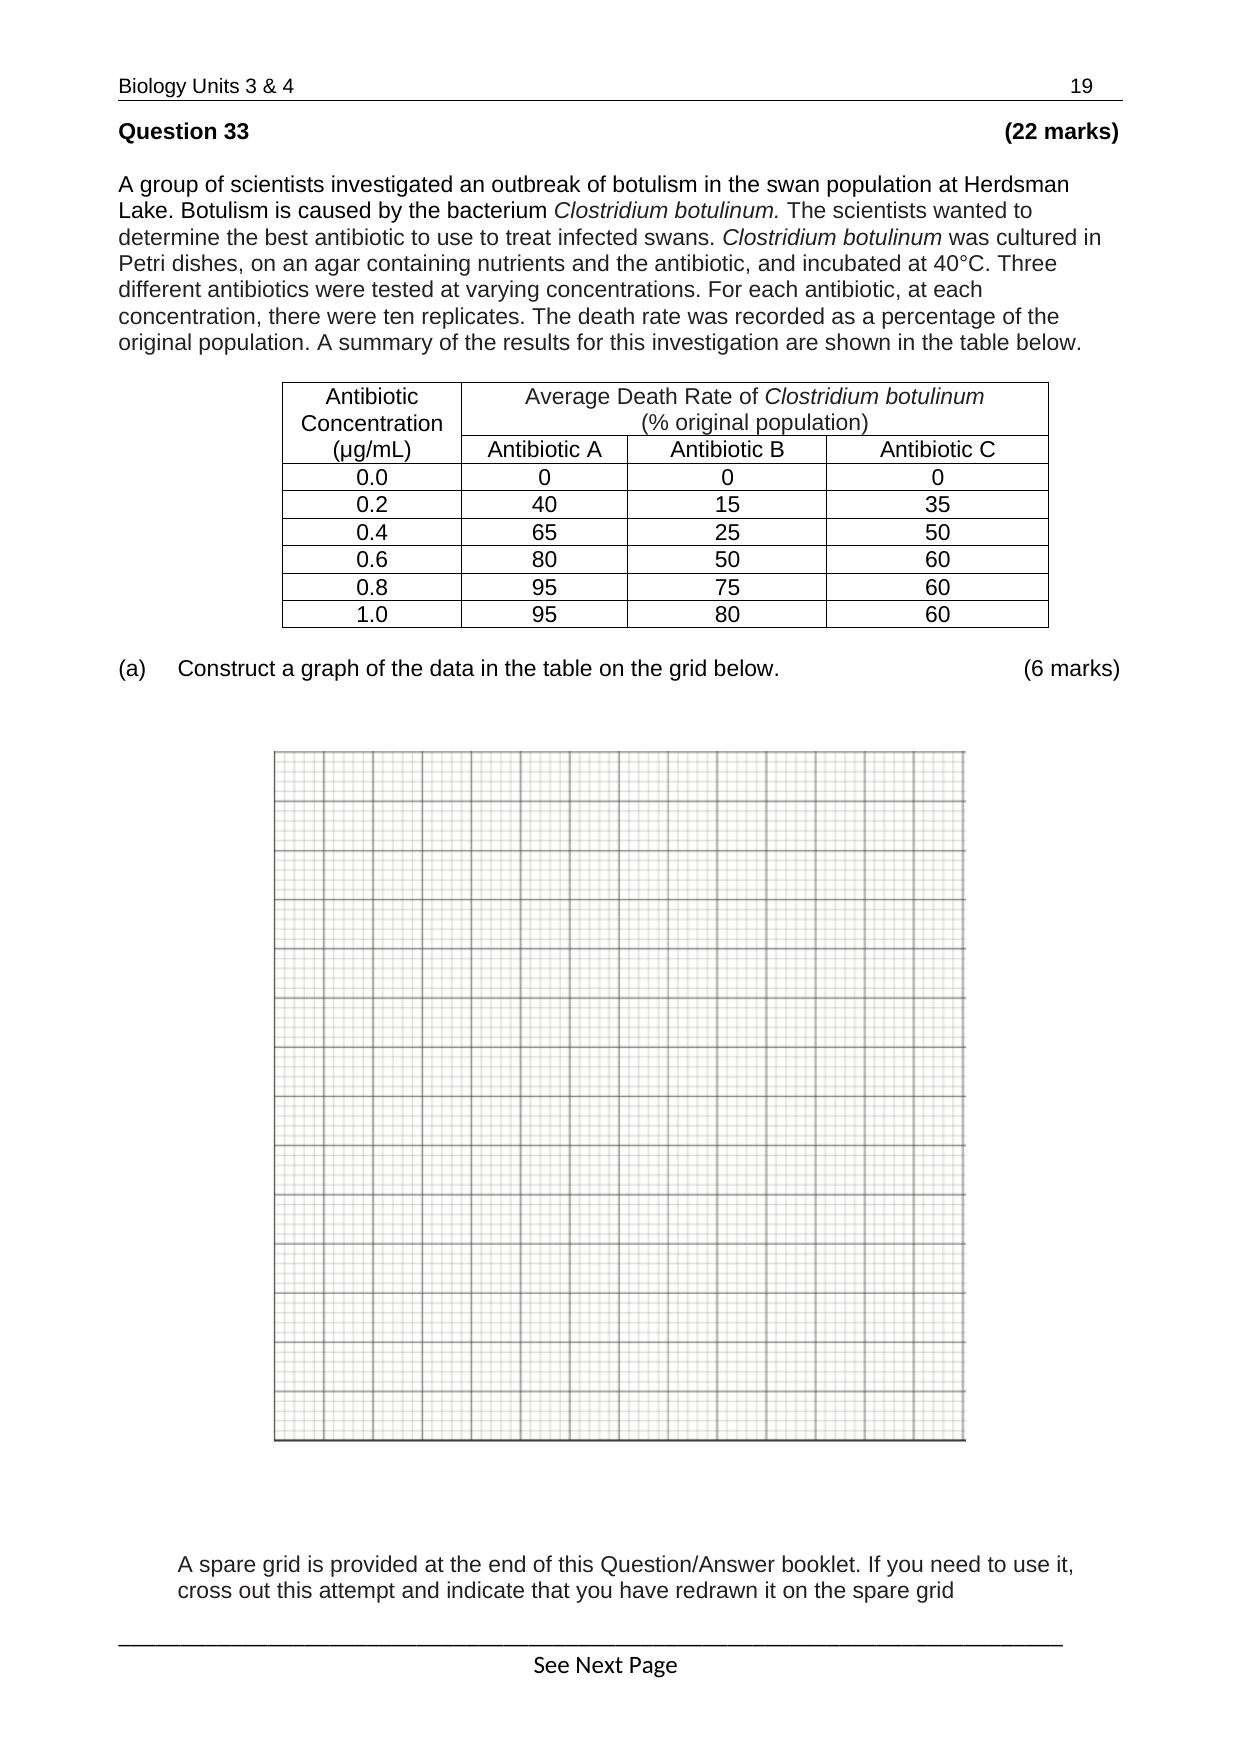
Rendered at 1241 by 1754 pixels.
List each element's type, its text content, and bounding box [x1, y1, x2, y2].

table_cell 60 [827, 601, 1048, 627]
table_cell 15 [628, 491, 826, 518]
table_cell 0 [827, 464, 1048, 490]
table_cell Antibiotic A [462, 436, 627, 463]
table_cell 0.6 [283, 546, 461, 572]
table_cell 1.0 [283, 601, 461, 627]
picture [273, 751, 966, 1443]
table_cell 0 [628, 464, 826, 490]
table_cell 95 [462, 601, 627, 627]
table_cell 75 [628, 574, 826, 600]
table_cell 65 [462, 519, 627, 545]
table_cell 0.2 [283, 491, 461, 518]
table_cell 50 [628, 546, 826, 572]
table_cell 50 [827, 519, 1048, 545]
table_header Antibiotic Concentration (μg/mL) [283, 383, 461, 463]
list Construct a graph of the data in the table on the grid below. (6 marks) [118, 654, 1123, 681]
table_cell 0.8 [283, 574, 461, 600]
text A spare grid is provided at the end of this Question/Answer booklet. If you need to use it, cross out this attempt and indicate that you have redrawn it on the spare grid [177, 1551, 1123, 1603]
text A group of scientists investigated an outbreak of botulism in the swan population at Herdsman Lake. Botulism is caused by the bacterium Clostridium botulinum. The scientists wanted to determine the best antibiotic to use to treat infected swans. Clostridium botulinum was cultured in Petri dishes, on an agar containing nutrients and the antibiotic, and incubated at 40°C. Three different antibiotics were tested at varying concentrations. For each antibiotic, at each concentration, there were ten replicates. The death rate was recorded as a percentage of the original population. A summary of the results for this investigation are shown in the table below. [118, 171, 1123, 355]
table_cell 40 [462, 491, 627, 518]
table_cell 80 [628, 601, 826, 627]
table_cell 60 [827, 546, 1048, 572]
text Question 33 (22 marks) [118, 118, 1123, 144]
table_cell 0.4 [283, 519, 461, 545]
table_header Average Death Rate of Clostridium botulinum (% original population) [462, 383, 1048, 435]
table_cell 95 [462, 574, 627, 600]
table_cell 60 [827, 574, 1048, 600]
table_cell Antibiotic B [628, 436, 826, 463]
table_cell Antibiotic C [827, 436, 1048, 463]
table_cell 35 [827, 491, 1048, 518]
table_cell 0 [462, 464, 627, 490]
table_cell 25 [628, 519, 826, 545]
table_cell 80 [462, 546, 627, 572]
table_cell 0.0 [283, 464, 461, 490]
